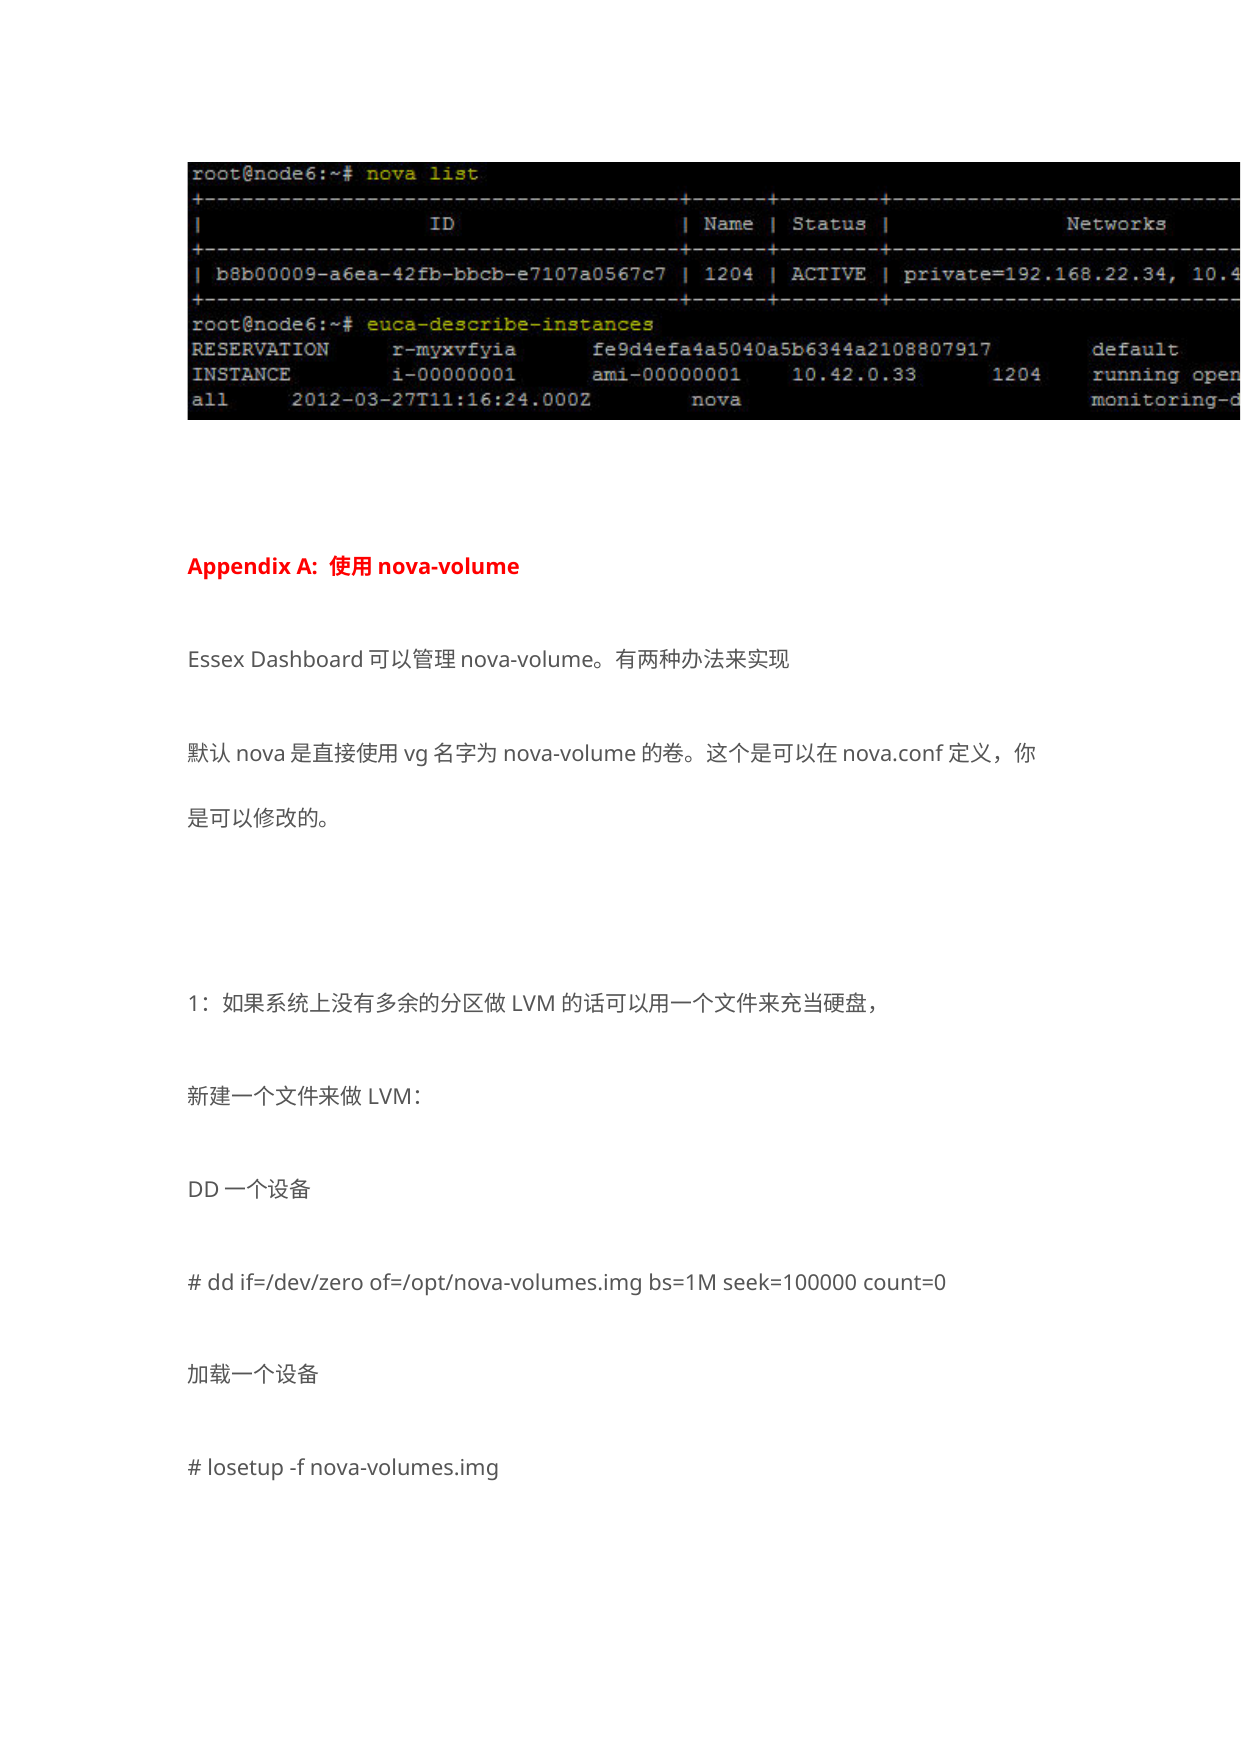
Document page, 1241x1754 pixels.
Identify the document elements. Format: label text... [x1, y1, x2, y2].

text 新建一个文件来做 LVM： [187, 1079, 1053, 1111]
text 加载一个设备 [187, 1357, 1053, 1389]
text # losetup -f nova-volumes.img [187, 1450, 1053, 1483]
text Essex Dashboard可以管理nova-volume。有两种办法来实现 [187, 642, 1053, 674]
text # dd if=/dev/zero of=/opt/nova-volumes.img bs=1M seek=100000 count=0 [187, 1266, 1053, 1298]
text 默认nova是直接使用vg名字为nova-volume的卷。这个是可以在nova.conf 定义，你是可以修改的。 [187, 736, 1053, 833]
text DD一个设备 [187, 1172, 1053, 1205]
text 1：如果系统上没有多余的分区做 LVM 的话可以用一个文件来充当硬盘， [187, 985, 1053, 1018]
picture [187, 162, 1241, 420]
text Appendix A: 使用nova-volume [187, 549, 1053, 581]
